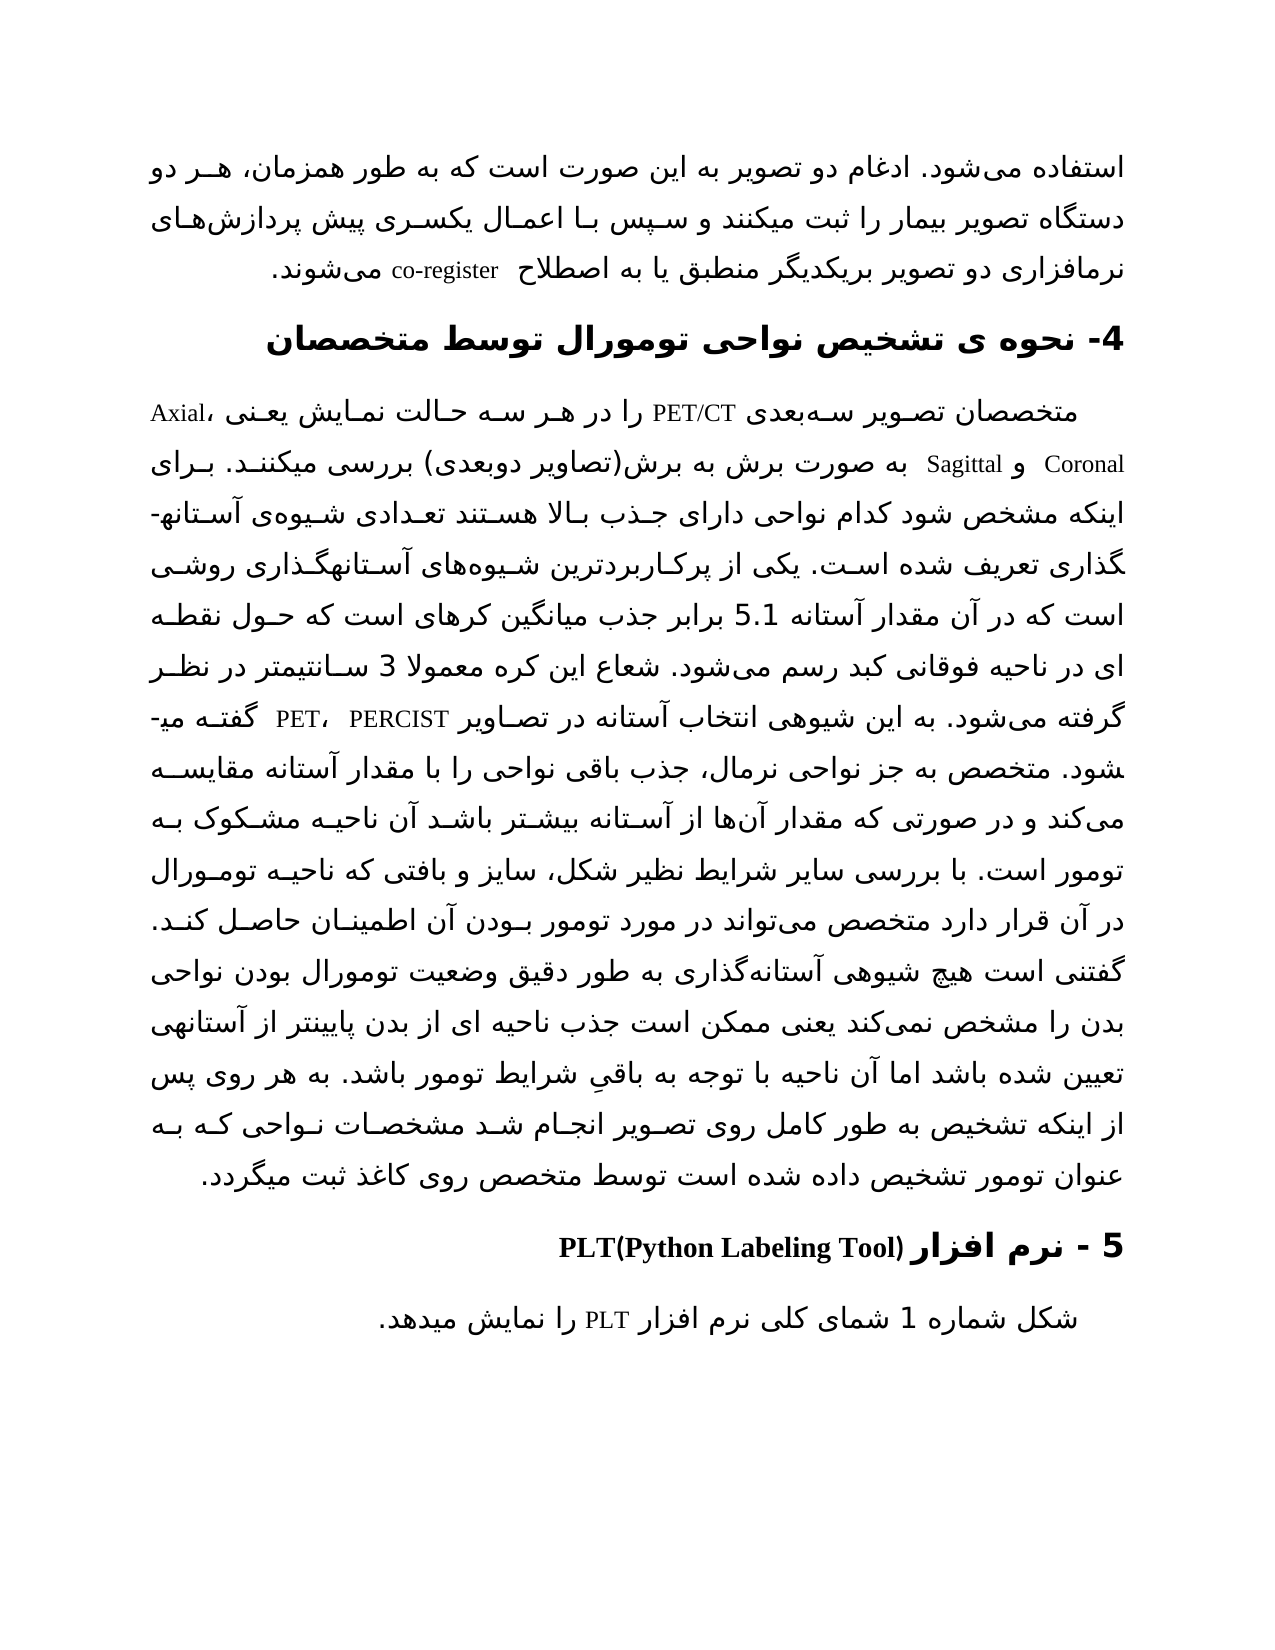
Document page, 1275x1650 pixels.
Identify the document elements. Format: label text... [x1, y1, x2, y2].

text 4- نحوه ی تشخیص نواحی تومورال توسط متخصصان [150, 319, 1125, 358]
text 5 - نرم افزار PLT(Python Labeling Tool) [150, 1226, 1125, 1265]
text شکل شماره 1 شمای کلی نرم افزار PLT را نمایش میدهد. [150, 1301, 1125, 1335]
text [150, 150, 1125, 286]
text متخصصان تصویر سه‌بعدی PET/CT را در هر سه حالت نمایش ‌‌یعنی Axial، Coronal و Sagittal به صورت برش به برش(تصاویر دو‌بعدی) بررسی میکنند. برای اینکه مشخص شود کدام نواحی دارای جذب بالا هستند ‌‌تعدادی شیوه‌ی آستانهگذاری تعریف شده است. ‌‌یکی از پرکاربردترین شیوه‌های آستانهگذاری روشی است که در آن مقدار آستانه 5.1 برابر جذب میانگین کرهای است که حول نقطه ای در ناحیه فوقانی کبد رسم می‌شود. شعاع این کره معمولا 3 سانتیمتر در نظر گرفته می‌شود. به این شیوهی انتخاب آستانه در تصاویر PET، PERCIST گفته میشود. متخصص به جز نواحی نرمال، جذب باقی نواحی را با مقدار آستانه مقایسه می‌کند و در صورتی که مقدار ‌‌آن‌ها از آستانه بیشتر باشد آن ناحیه مشکوک به تومور است. با بررسی سایر شرایط نظیر شکل، سایز و بافتی که ناحیه تومورال در آن قرار دارد متخصص می‌تواند در مورد تومور بودن آن اطمینان حاصل کند. گفتنی است هیچ شیوهی آستانه‌گذاری به طور دقیق وضعیت تومورال بودن نواحی بدن را مشخص نمی‌کند ‌‌یعنی ممکن است جذب ناحیه ای از بدن پایینتر از آستانهی تعیین شده باشد اما آن ناحیه با توجه به باقیِ شرایط تومور باشد. به هر روی پس از اینکه تشخیص به طور کامل روی تصویر انجام شد مشخصات نواحی که به عنوان تومور تشخیص داده شده است توسط متخصص روی کاغذ ثبت میگردد. [150, 394, 1125, 1192]
